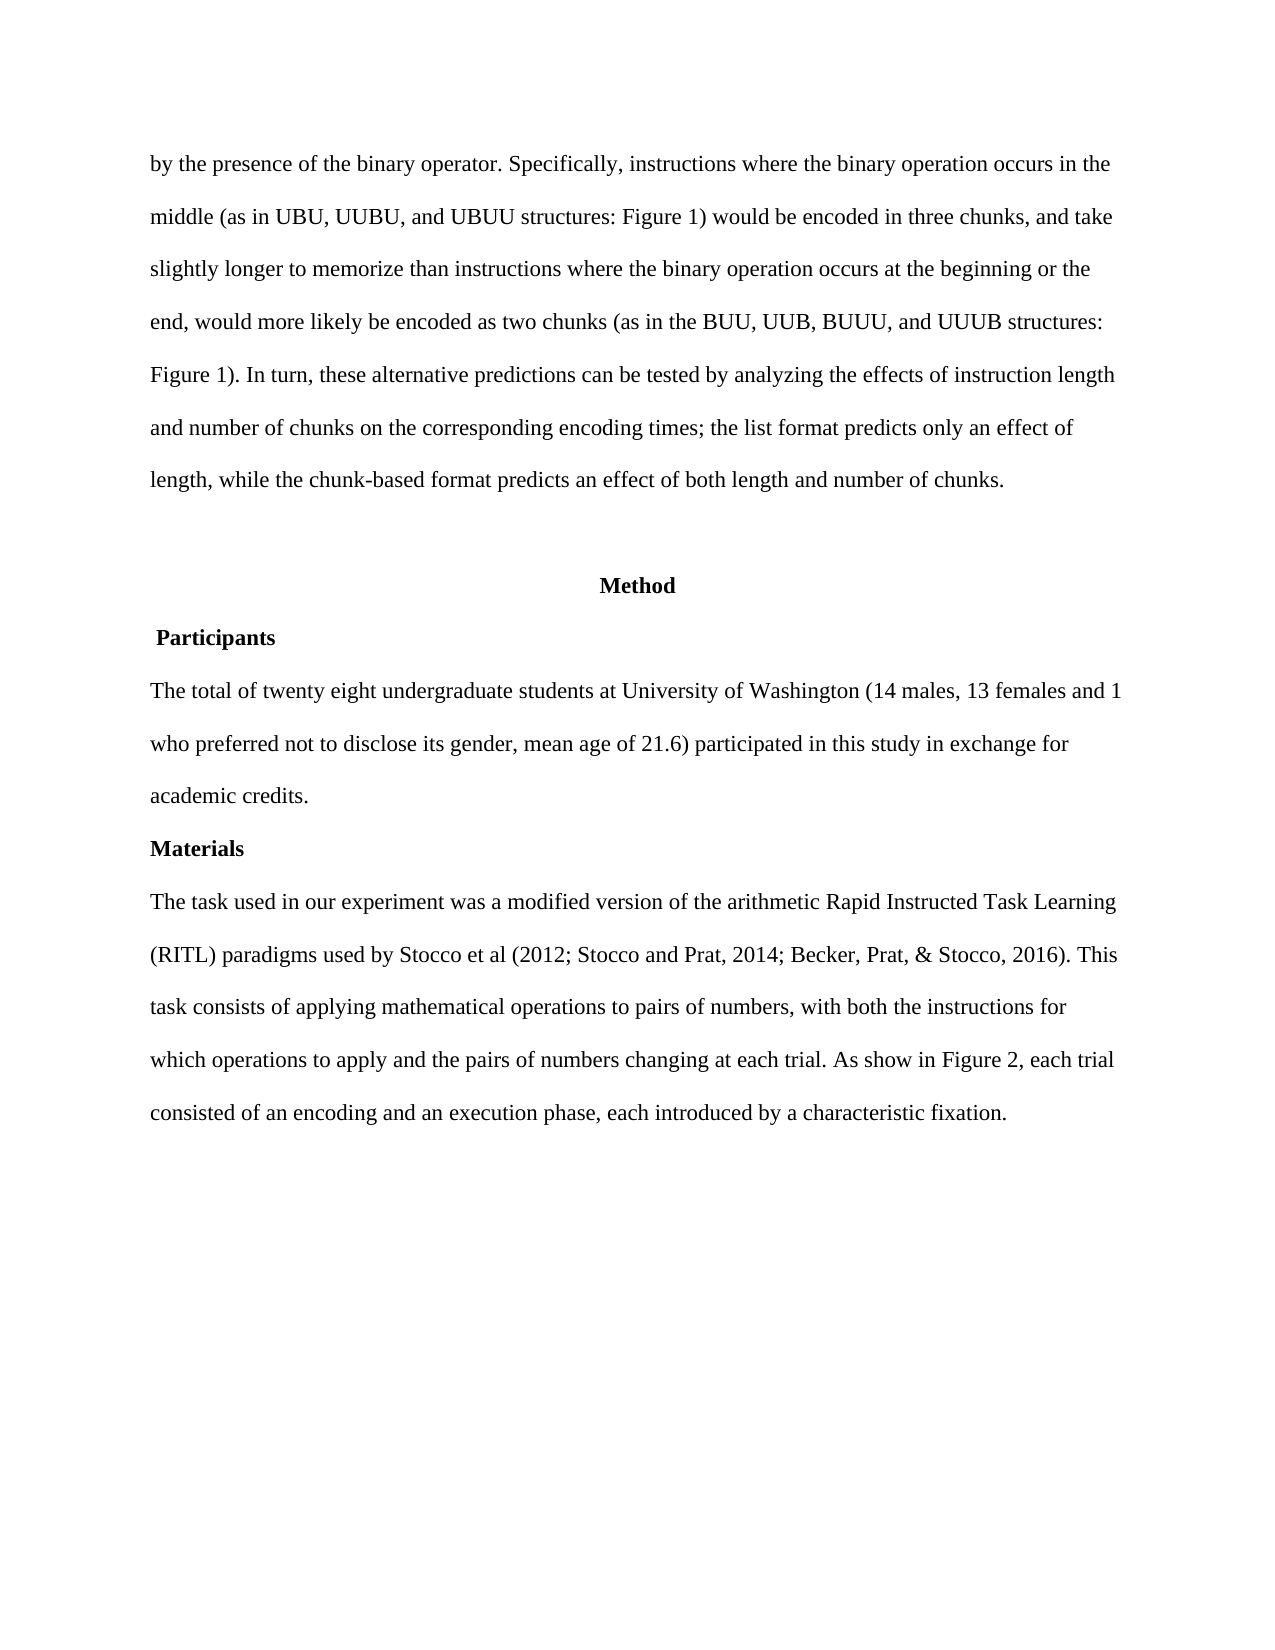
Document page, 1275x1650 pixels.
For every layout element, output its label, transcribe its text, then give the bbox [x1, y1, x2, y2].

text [150, 150, 1125, 493]
text The total of twenty eight undergraduate students at University of Washington (14 males, 13 females and 1 who preferred not to disclose its gender, mean age of 21.6) participated in this study in exchange for academic credits. [150, 677, 1125, 809]
text The task used in our experiment was a modified version of the arithmetic Rapid Instructed Task Learning (RITL) paradigms used by Stocco et al (2012; Stocco and Prat, 2014; Becker, Prat, & Stocco, 2016). This task consists of applying mathematical operations to pairs of numbers, with both the instructions for which operations to apply and the pairs of numbers changing at each trial. As show in Figure 2, each trial consisted of an encoding and an execution phase, each introduced by a characteristic fixation. [150, 888, 1125, 1125]
text Materials [150, 835, 1125, 862]
text Participants [150, 624, 1125, 651]
text Method [150, 572, 1125, 598]
